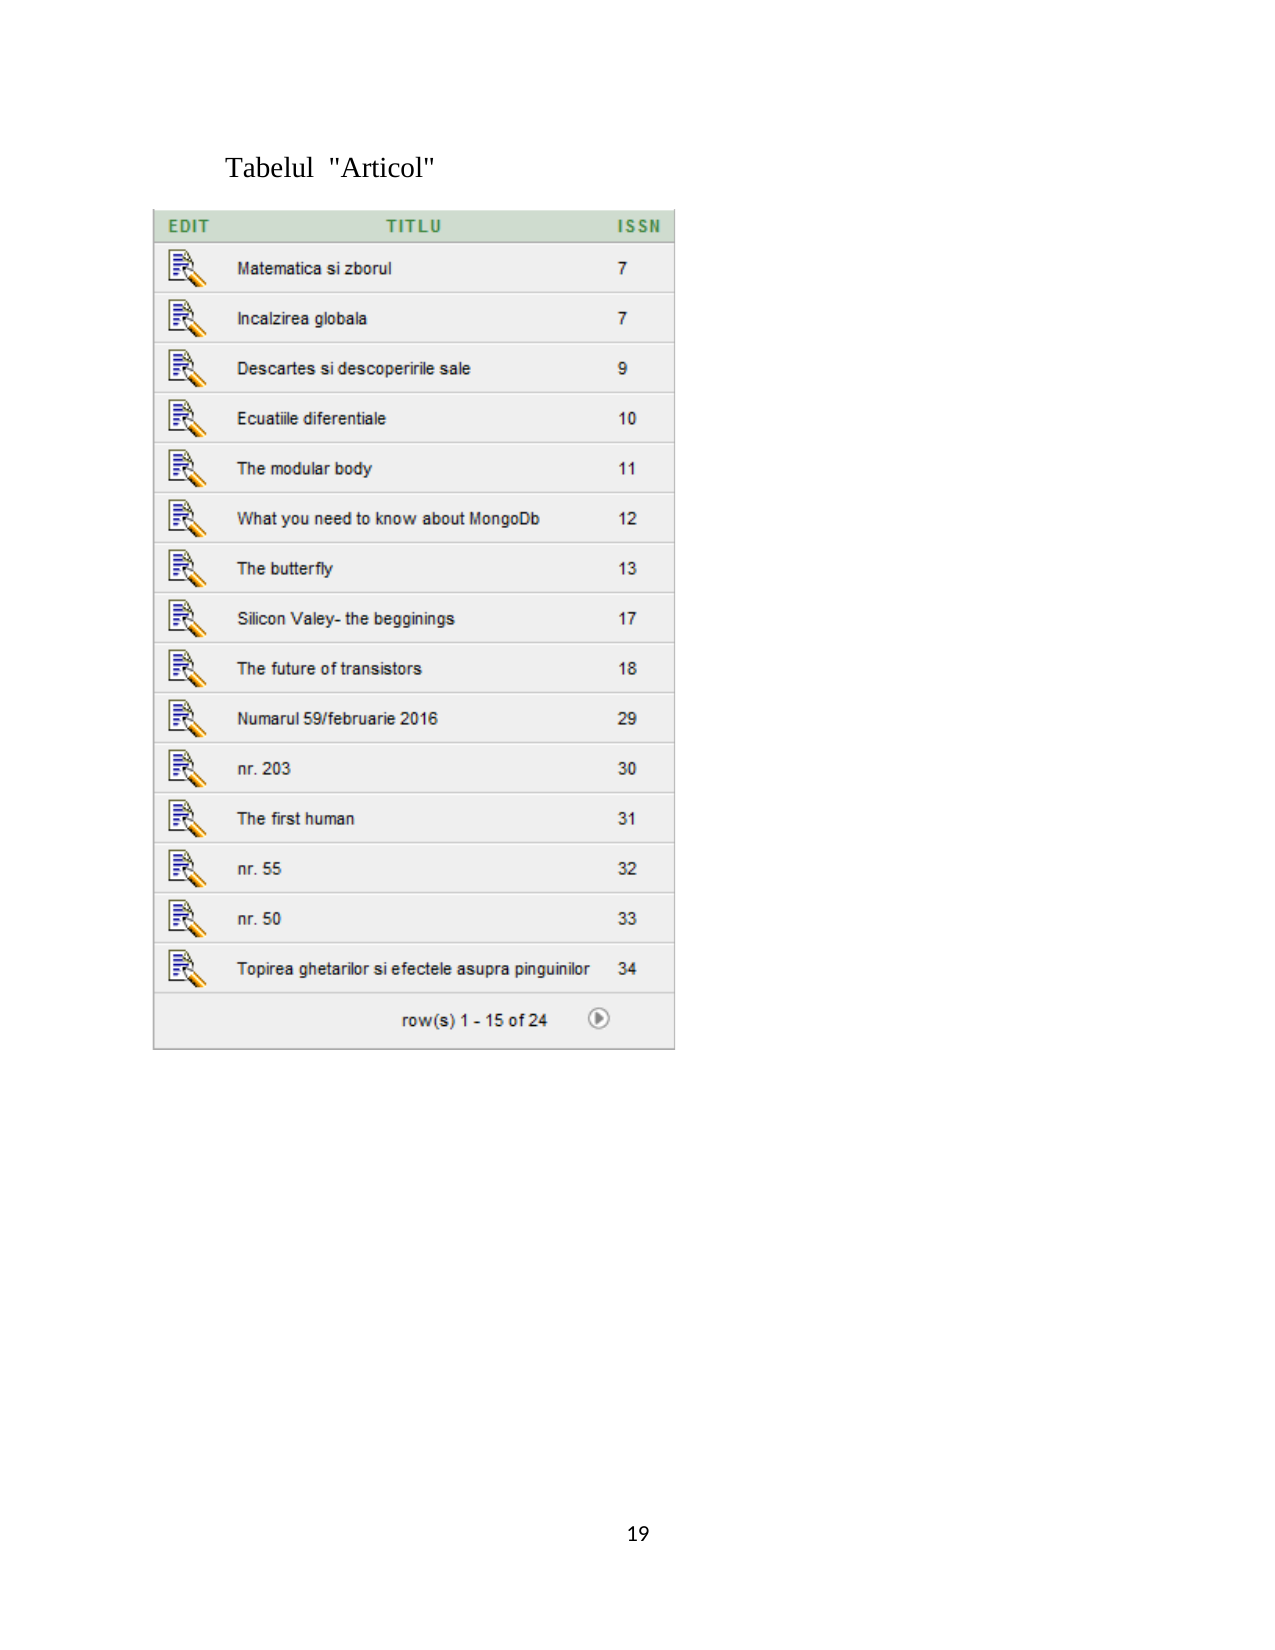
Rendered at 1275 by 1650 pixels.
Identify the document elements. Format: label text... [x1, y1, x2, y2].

text Tabelul "Articol" [150, 150, 1125, 183]
picture [150, 209, 675, 1050]
